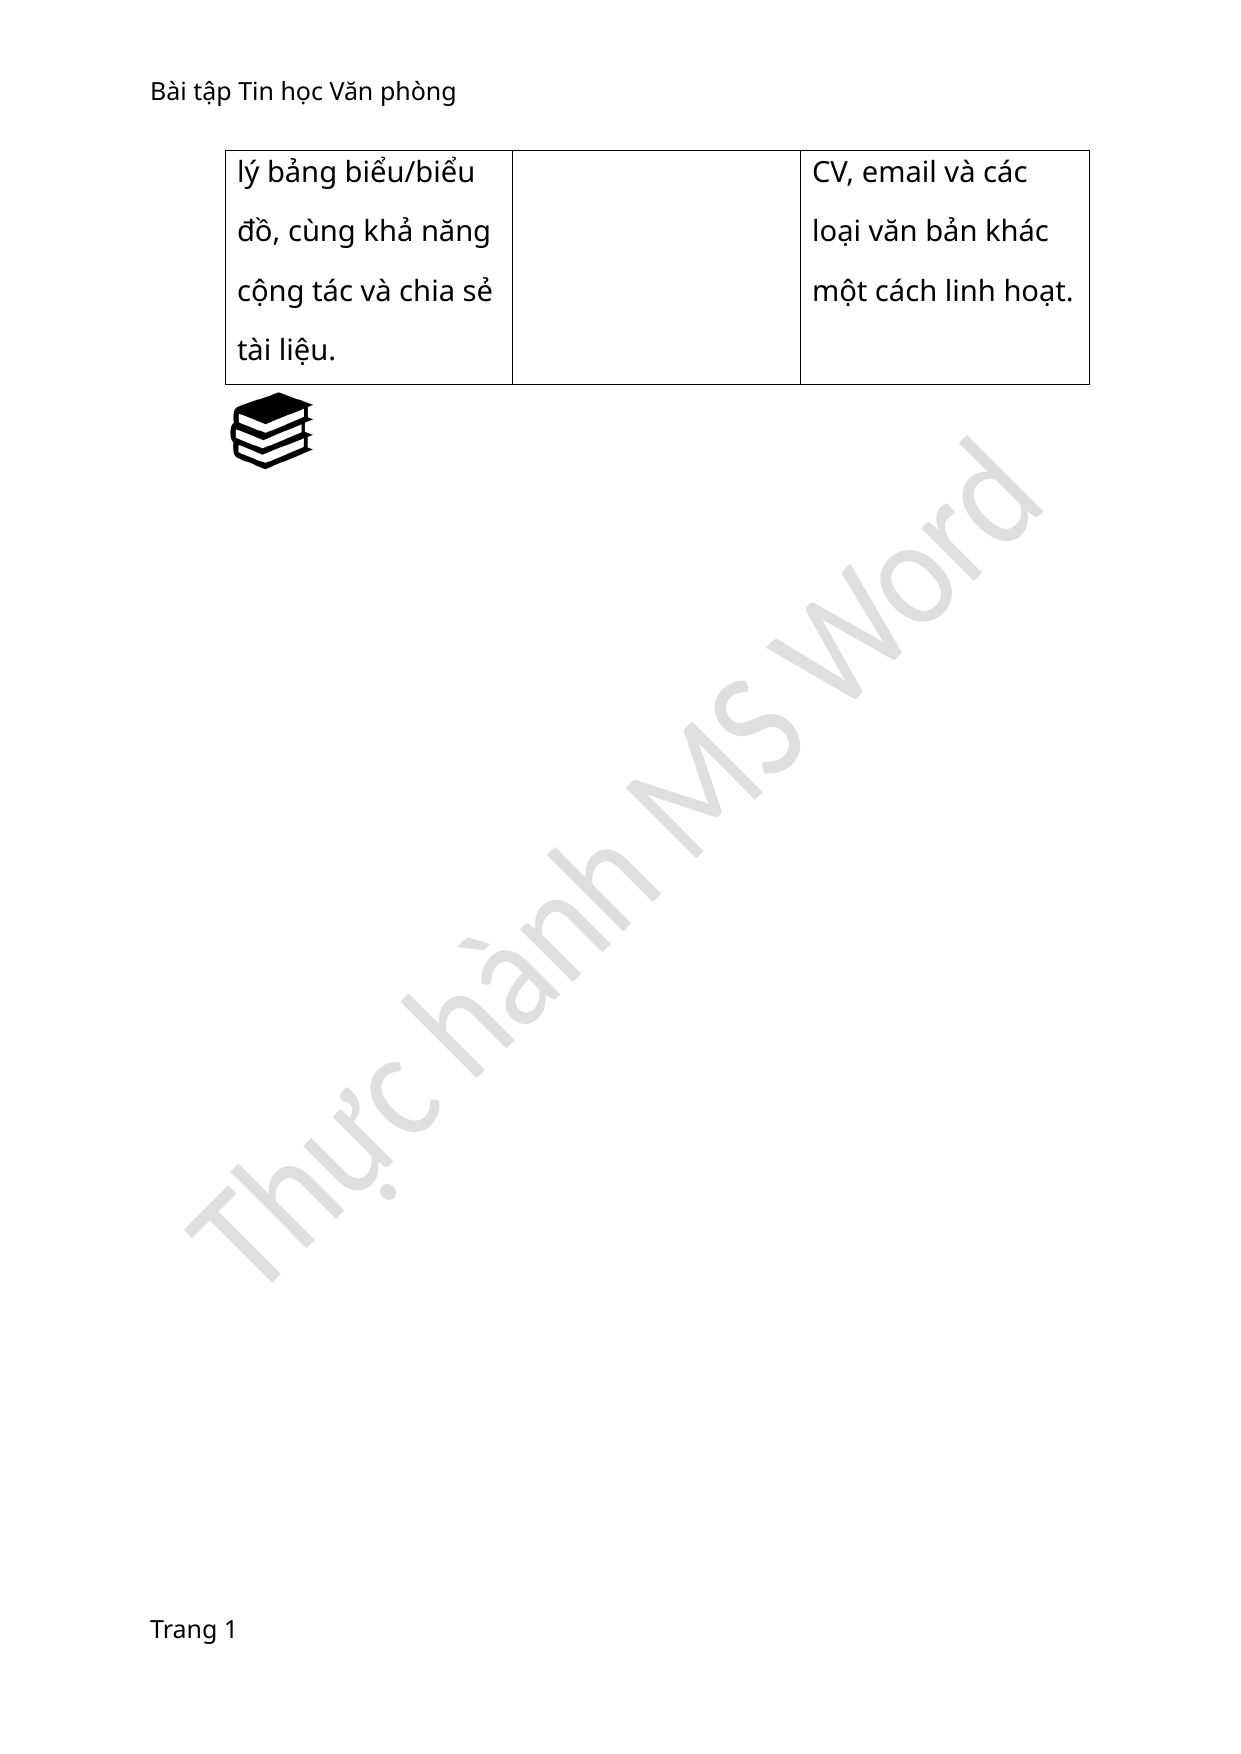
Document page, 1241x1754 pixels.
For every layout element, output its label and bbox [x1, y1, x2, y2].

table_cell [226, 151, 512, 383]
table_cell [801, 151, 1089, 383]
picture [225, 384, 318, 477]
table_cell [513, 151, 800, 383]
